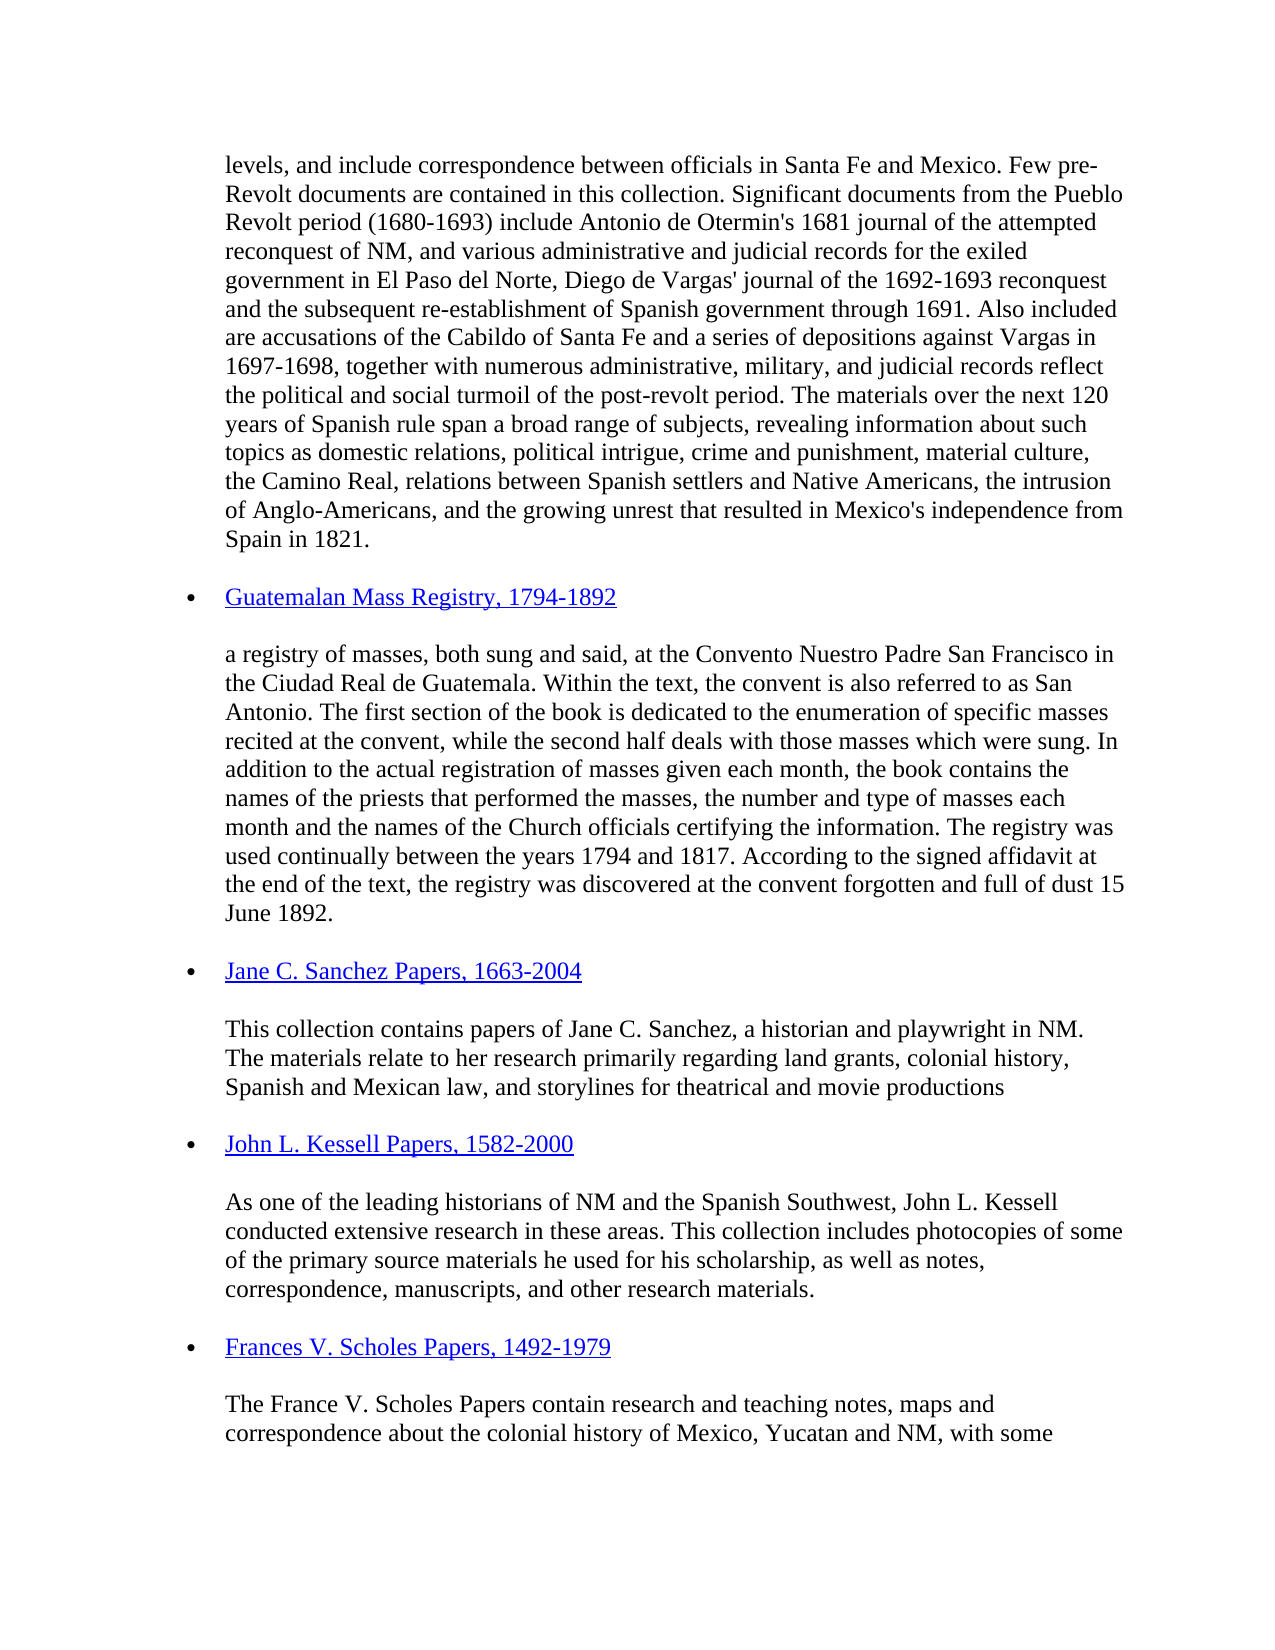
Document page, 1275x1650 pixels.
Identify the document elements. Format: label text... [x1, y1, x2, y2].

list Jane C. Sanchez Papers, 1663-2004 [187, 956, 1125, 985]
text As one of the leading historians of NM and the Spanish Southwest, John L. Kessell conducted extensive research in these areas. This collection includes photocopies of some of the primary source materials he used for his scholarship, as well as notes, correspondence, manuscripts, and other research materials. [225, 1187, 1125, 1302]
list John L. Kessell Papers, 1582-2000 [187, 1129, 1125, 1158]
list Frances V. Scholes Papers, 1492-1979 [187, 1332, 1125, 1360]
text This collection contains papers of Jane C. Sanchez, a historian and playwright in NM. The materials relate to her research primarily regarding land grants, colonial history, Spanish and Mexican law, and storylines for theatrical and movie productions [225, 1014, 1125, 1100]
text a registry of masses, both sung and said, at the Convento Nuestro Padre San Francisco in the Ciudad Real de Guatemala. Within the text, the convent is also referred to as San Antonio. The first section of the book is dedicated to the enumeration of specific masses recited at the convent, while the second half deals with those masses which were sung. In addition to the actual registration of masses given each month, the book contains the names of the priests that performed the masses, the number and type of masses each month and the names of the Church officials certifying the information. The registry was used continually between the years 1794 and 1817. According to the signed affidavit at the end of the text, the registry was discovered at the convent forgotten and full of dust 15 June 1892. [225, 639, 1125, 927]
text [225, 1389, 1125, 1447]
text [225, 150, 1125, 552]
list Guatemalan Mass Registry, 1794-1892 [187, 582, 1125, 610]
